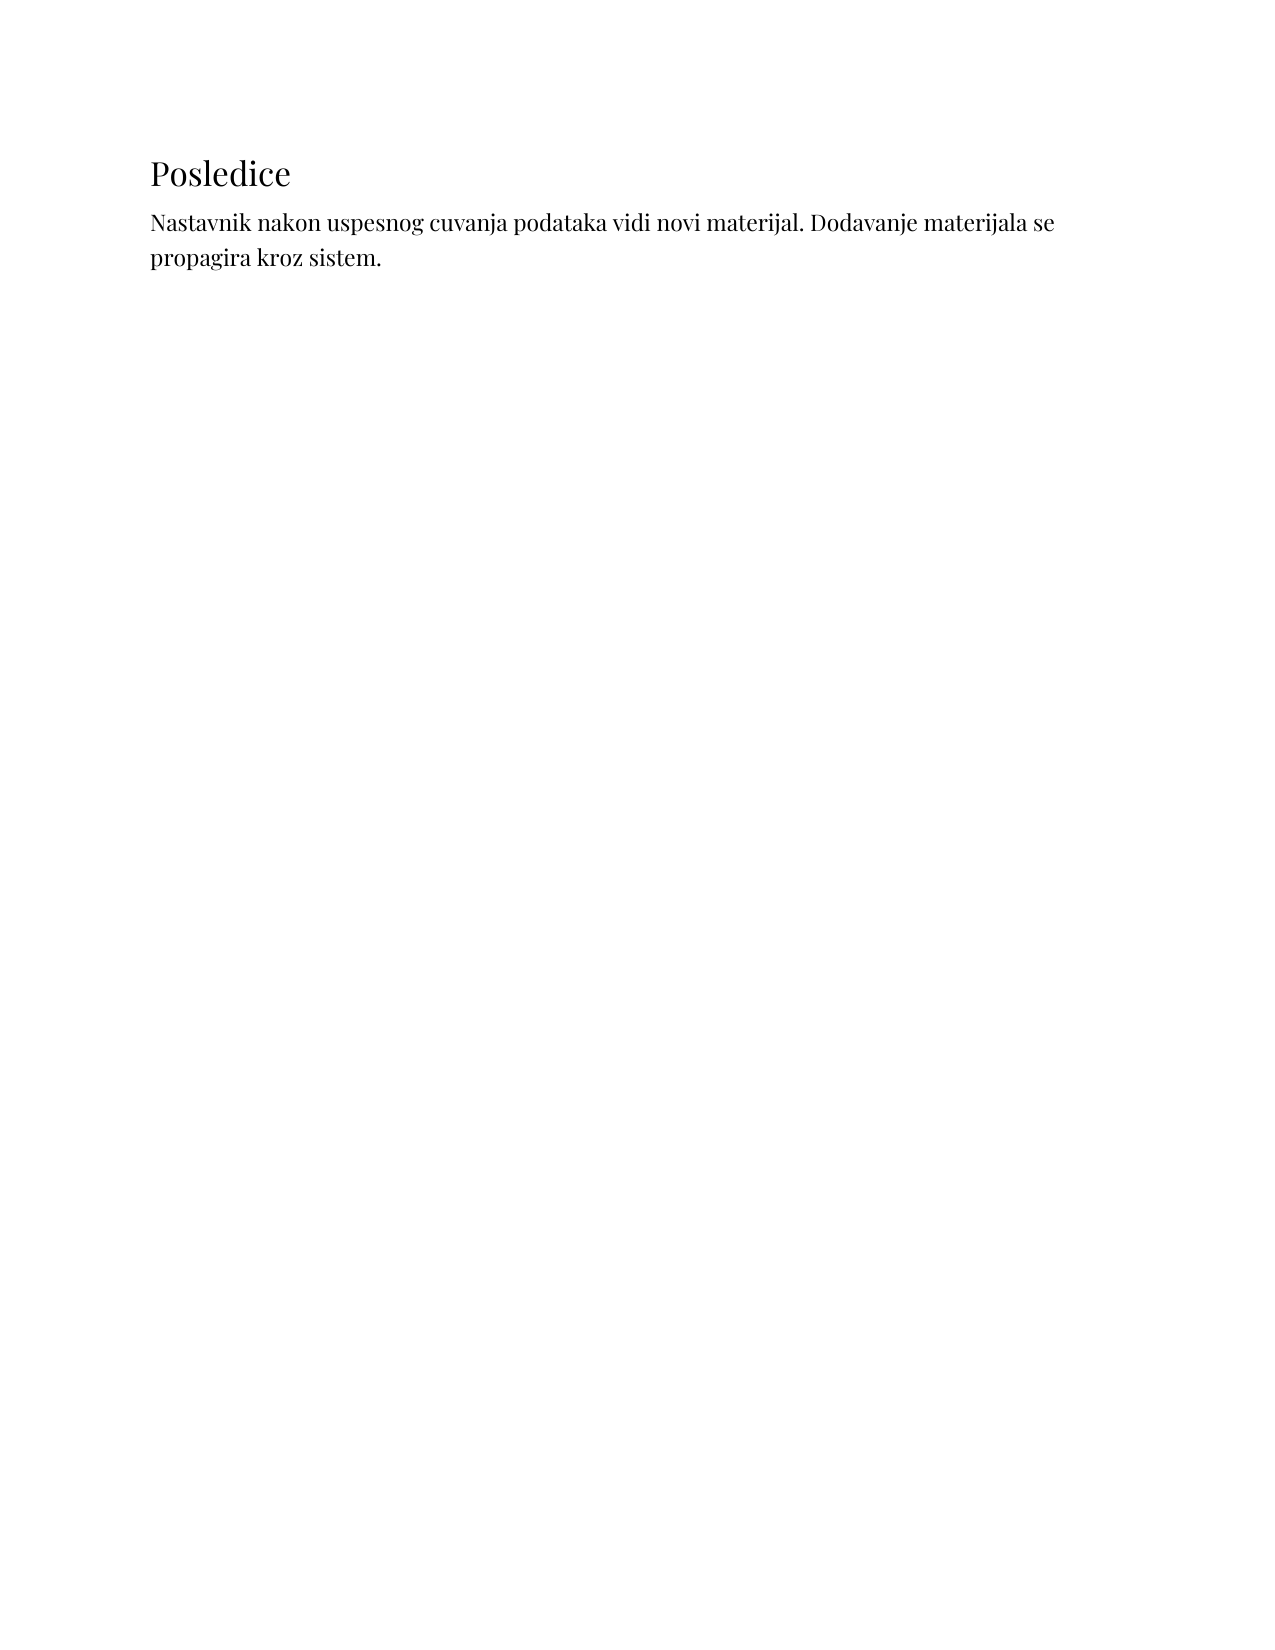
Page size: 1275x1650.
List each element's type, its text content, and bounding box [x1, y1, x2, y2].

subtitle Posledice [150, 150, 1125, 194]
text Nastavnik nakon uspesnog cuvanja podataka vidi novi materijal. Dodavanje materijala se propagira kroz sistem. [150, 207, 1125, 272]
